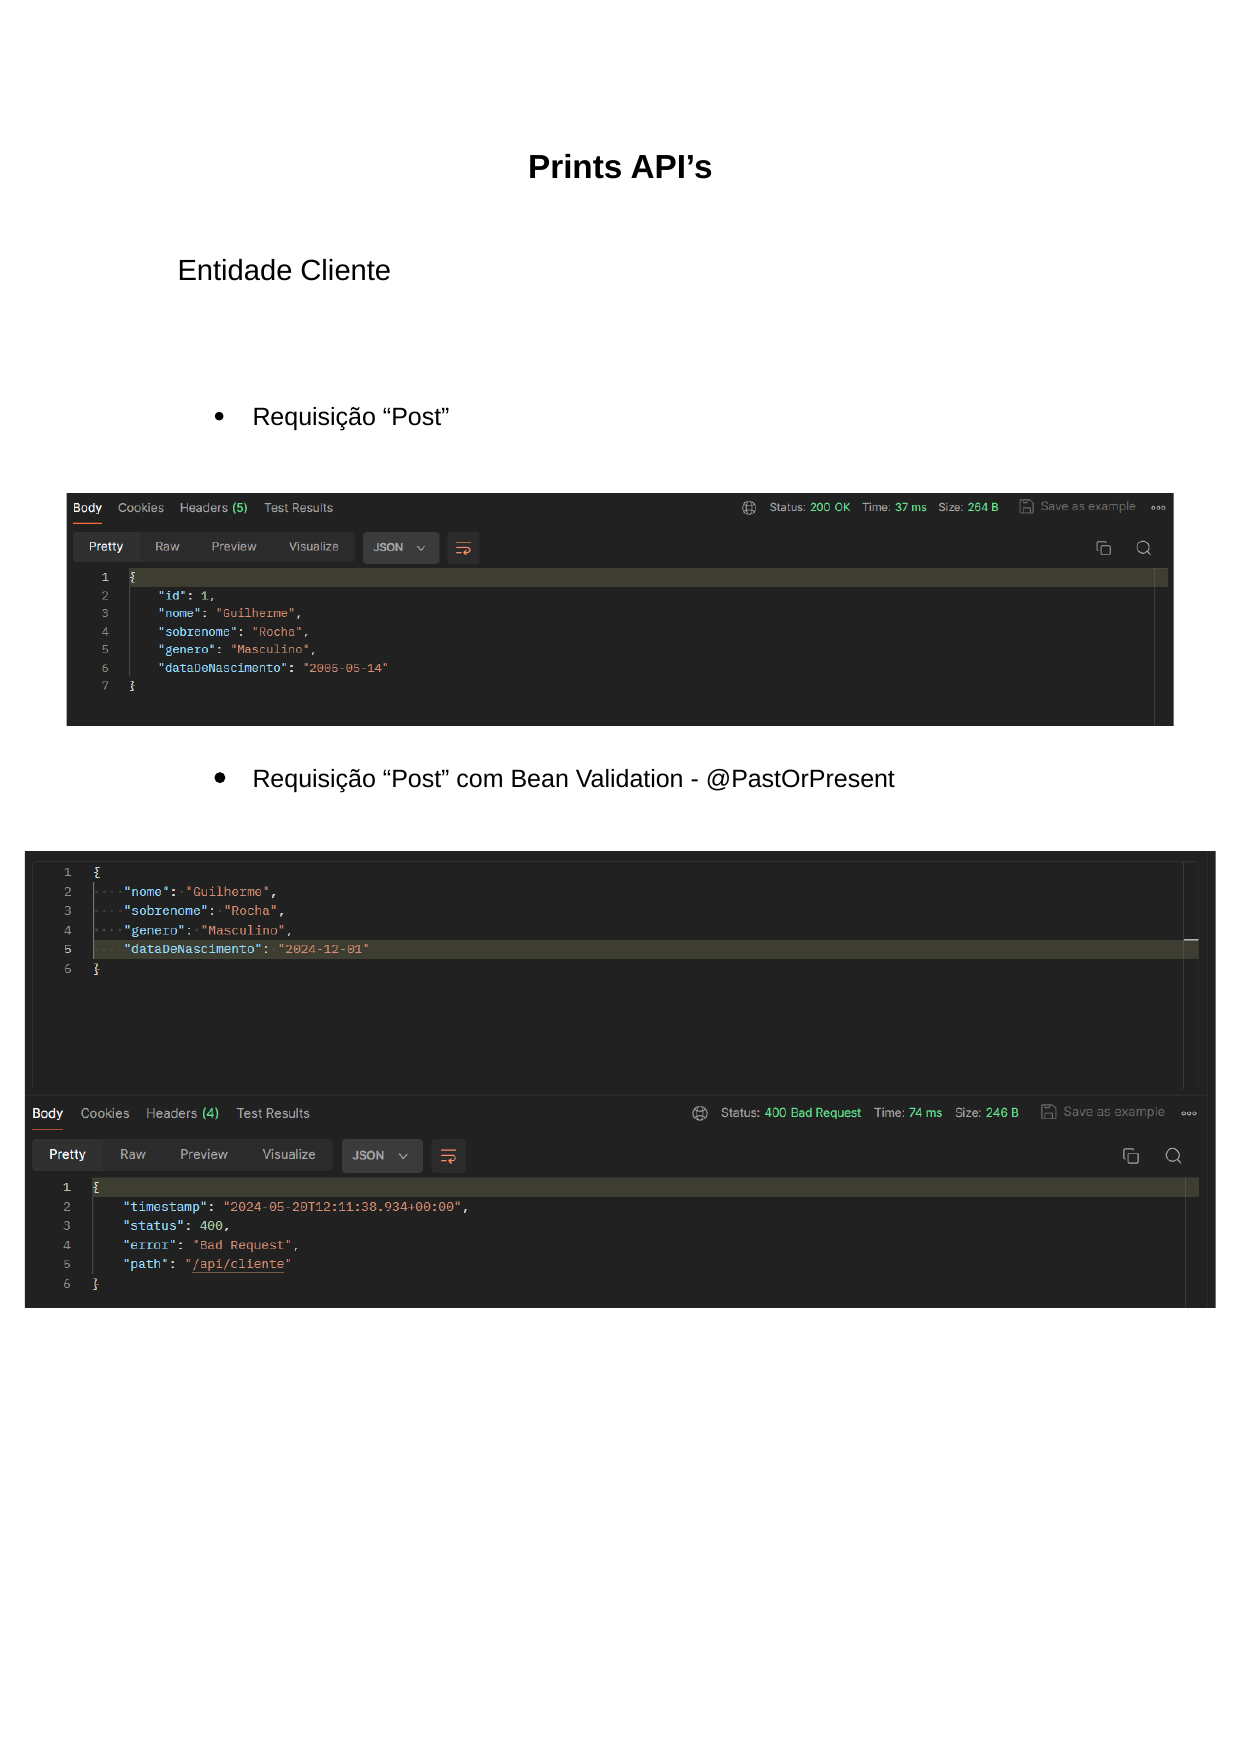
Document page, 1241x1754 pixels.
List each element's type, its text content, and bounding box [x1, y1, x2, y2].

picture [66, 493, 1174, 726]
text Entidade Cliente [177, 253, 1063, 287]
text Prints API’s [177, 148, 1063, 186]
list Requisição “Post” [215, 402, 1063, 431]
picture [24, 851, 1216, 1308]
list Requisição “Post” com Bean Validation - @PastOrPresent [215, 764, 1063, 794]
